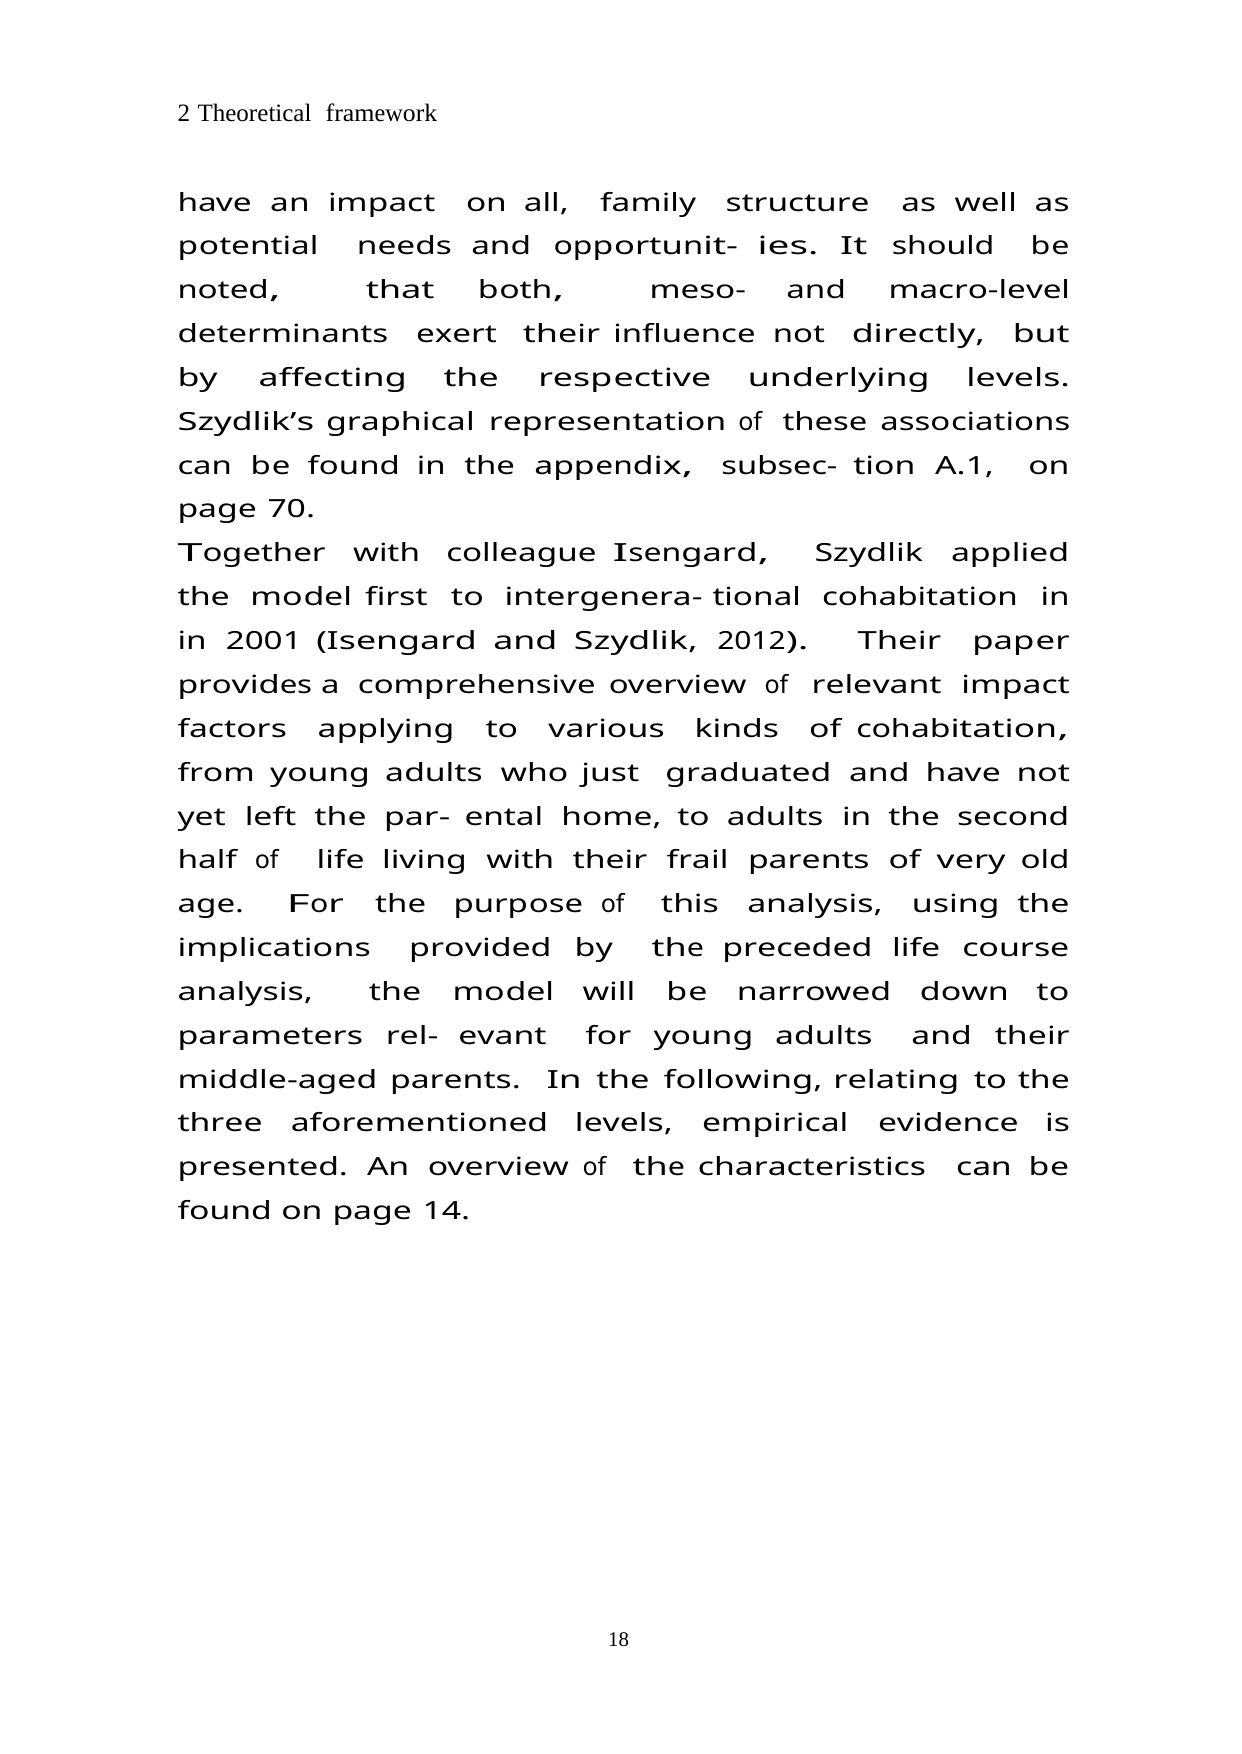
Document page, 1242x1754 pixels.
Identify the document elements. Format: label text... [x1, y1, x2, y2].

text have an impact on all, family structure as well as potential needs and opportunit- ies. It should be noted, that both, meso- and macro-level determinants exert their inﬂuence not directly, but by aﬀecting the respective underlying levels. Szydlik’s graphical representation of these associations can be found in the appendix, subsec- tion A.1, on page 70. [177, 184, 1070, 525]
text Together with colleague Isengard, Szydlik applied the model ﬁrst to intergenera- tional cohabitation in in 2001 (Isengard and Szydlik, 2012). Their paper provides a comprehensive overview of relevant impact factors applying to various kinds of cohabitation, from young adults who just graduated and have not yet left the par- ental home, to adults in the second half of life living with their frail parents of very old age. For the purpose of this analysis, using the implications provided by the preceded life course analysis, the model will be narrowed down to parameters rel- evant for young adults and their middle-aged parents. In the following, relating to the three aforementioned levels, empirical evidence is presented. An overview of the characteristics can be found on page 14. [177, 535, 1070, 1227]
